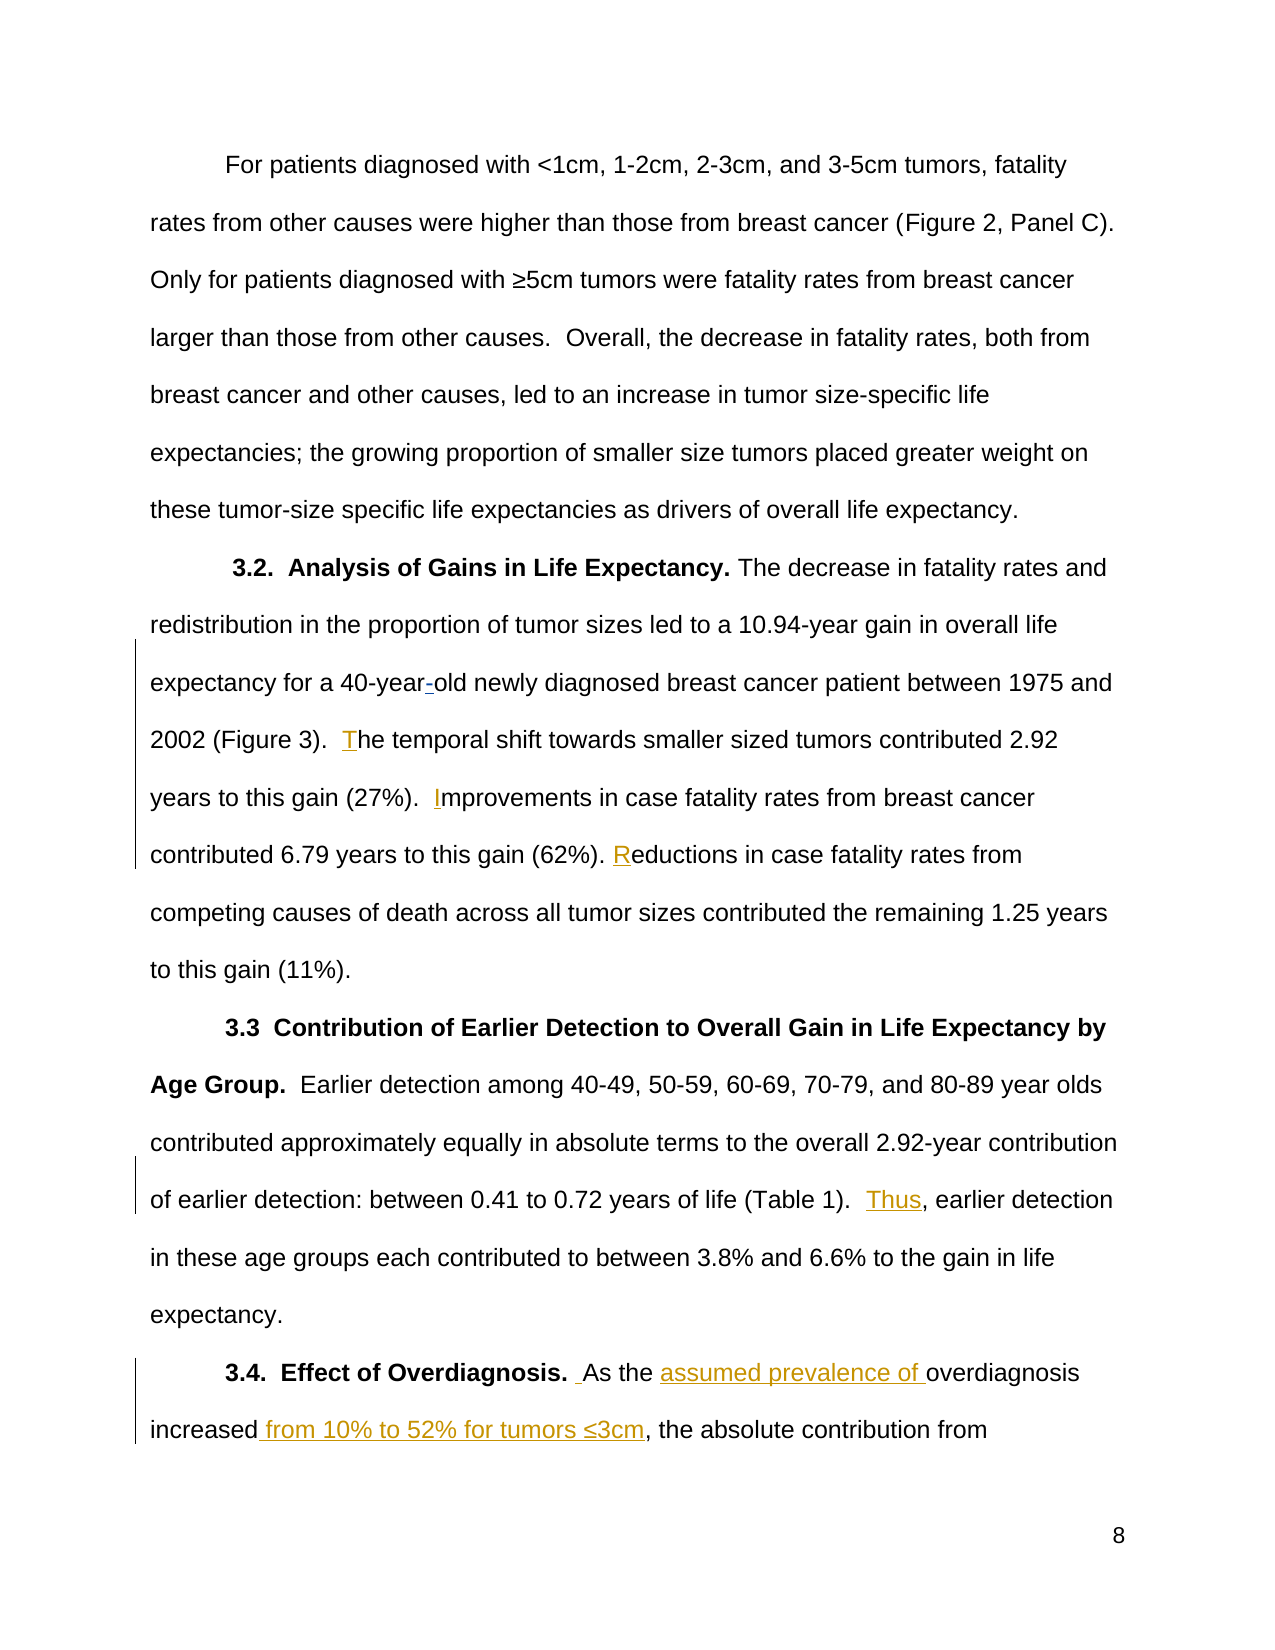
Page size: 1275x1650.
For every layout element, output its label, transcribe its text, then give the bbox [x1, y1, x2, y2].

text 3.3 Contribution of Earlier Detection to Overall Gain in Life Expectancy by Age Group. Earlier detection among 40-49, 50-59, 60-69, 70-79, and 80-89 year olds contributed approximately equally in absolute terms to the overall 2.92-year contribution of earlier detection: between 0.41 to 0.72 years of life (Table 1). , earlier detection in these age groups each contributed to between 3.8% and 6.6% to the gain in life expectancy. [150, 1012, 1125, 1329]
text For patients diagnosed with <1cm, 1-2cm, 2-3cm, and 3-5cm tumors, fatality rates from other causes were higher than those from breast cancer (Figure 2, Panel C). Only for patients diagnosed with ≥5cm tumors were fatality rates from breast cancer larger than those from other causes. Overall, the decrease in fatality rates, both from breast cancer and other causes, led to an increase in tumor size-specific life expectancies; the growing proportion of smaller size tumors placed greater weight on these tumor-size specific life expectancies as drivers of overall life expectancy. [150, 150, 1125, 524]
text 3.2. Analysis of Gains in Life Expectancy. The decrease in fatality rates and redistribution in the proportion of tumor sizes led to a 10.94-year gain in overall life expectancy for a 40-yearold newly diagnosed breast cancer patient between 1975 and 2002 (Figure 3). he temporal shift towards smaller sized tumors contributed 2.92 years to this gain (27%). mprovements in case fatality rates from breast cancer contributed 6.79 years to this gain (62%). eductions in case fatality rates from competing causes of death across all tumor sizes contributed the remaining 1.25 years to this gain (11%). [150, 552, 1125, 984]
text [150, 1357, 1125, 1444]
